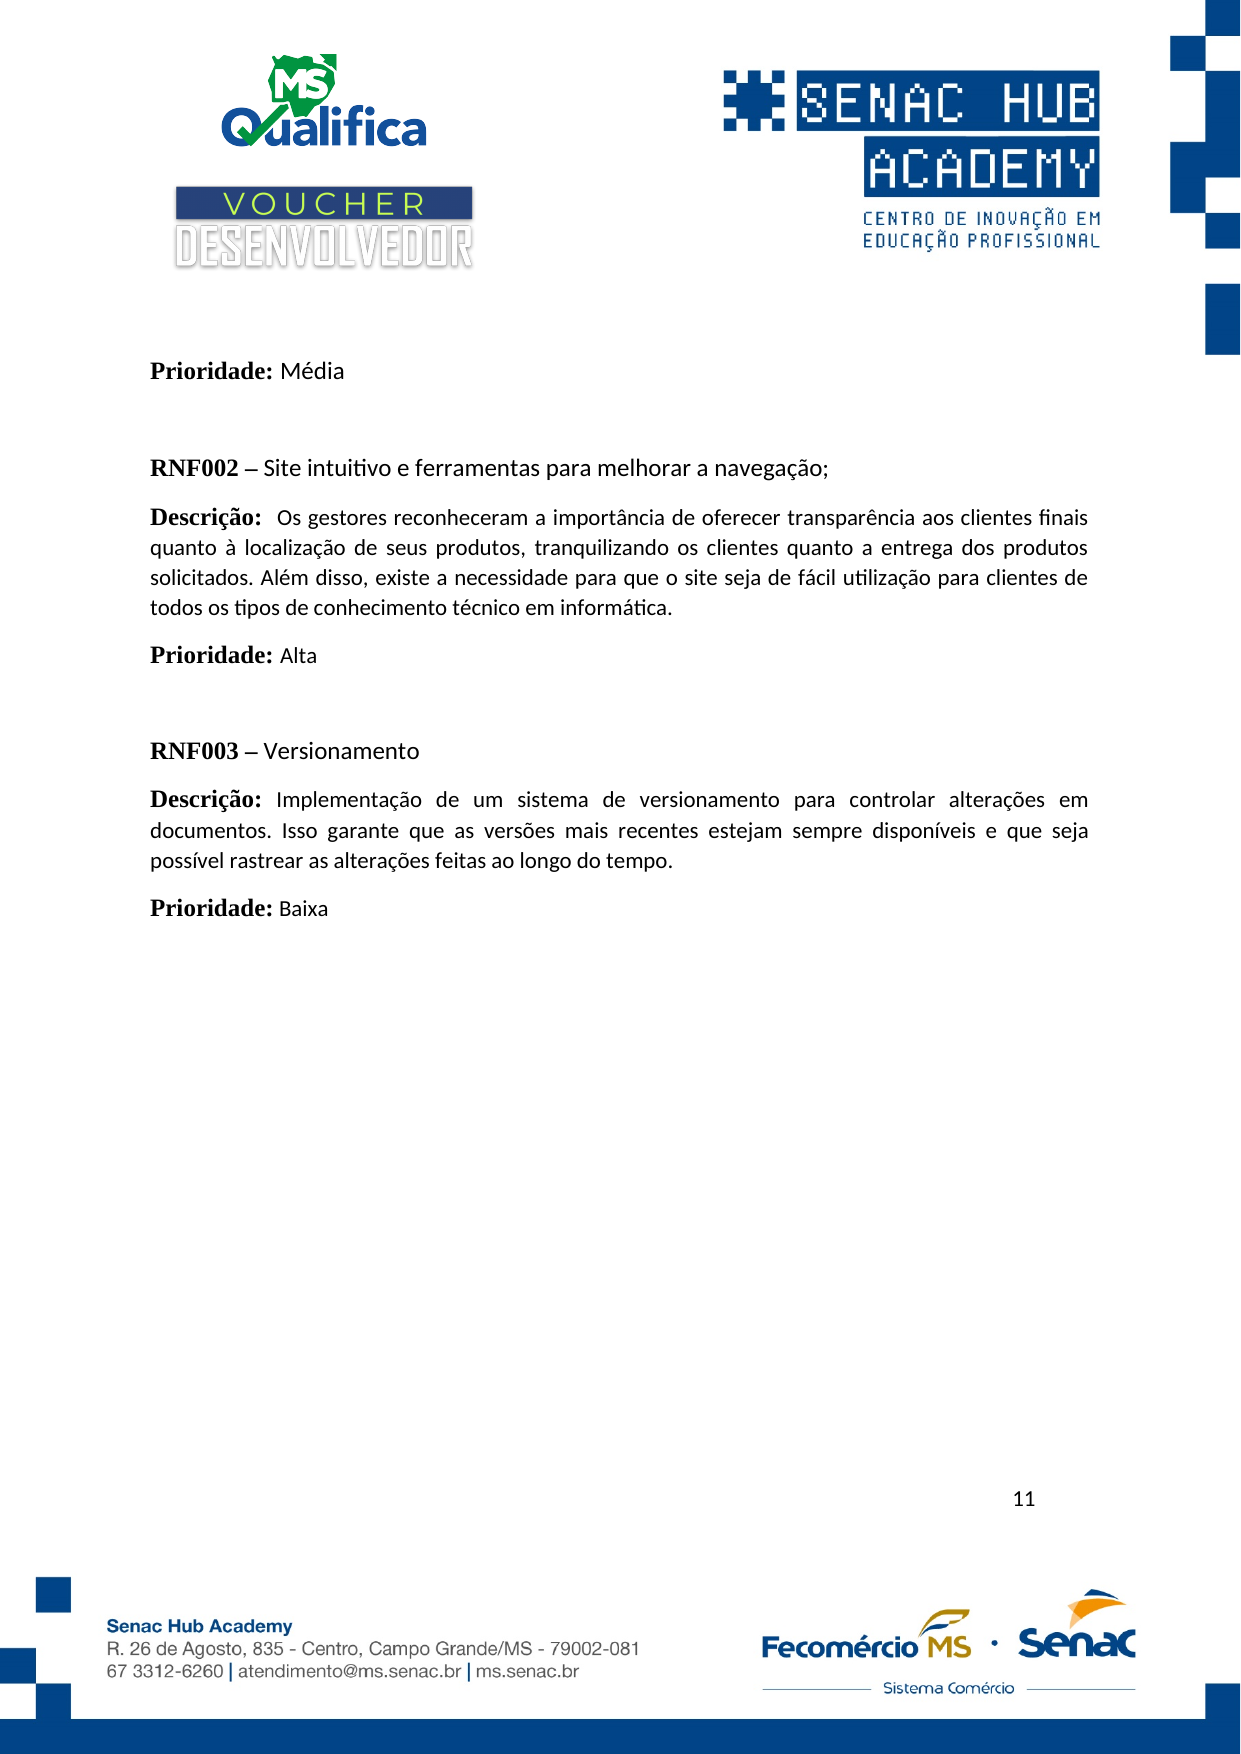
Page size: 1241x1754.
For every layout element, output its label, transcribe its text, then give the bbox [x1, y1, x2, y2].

text Prioridade: Baixa [150, 893, 1090, 922]
text Prioridade: Alta [150, 640, 1090, 669]
text RNF002 – Site intuitivo e ferramentas para melhorar a navegação; [150, 452, 1090, 483]
text RNF003 – Versionamento [150, 735, 1090, 766]
picture [0, 0, 1241, 1754]
text Descrição: Implementação de um sistema de versionamento para controlar alterações em documentos. Isso garante que as versões mais recentes estejam sempre disponíveis e que seja possível rastrear as alterações feitas ao longo do tempo. [150, 784, 1090, 874]
text Descrição: Os gestores reconheceram a importância de oferecer transparência aos clientes finais quanto à localização de seus produtos, tranquilizando os clientes quanto a entrega dos produtos solicitados. Além disso, existe a necessidade para que o site seja de fácil utilização para clientes de todos os tipos de conhecimento técnico em informática. [150, 502, 1090, 621]
text Prioridade: Média [150, 355, 1090, 385]
